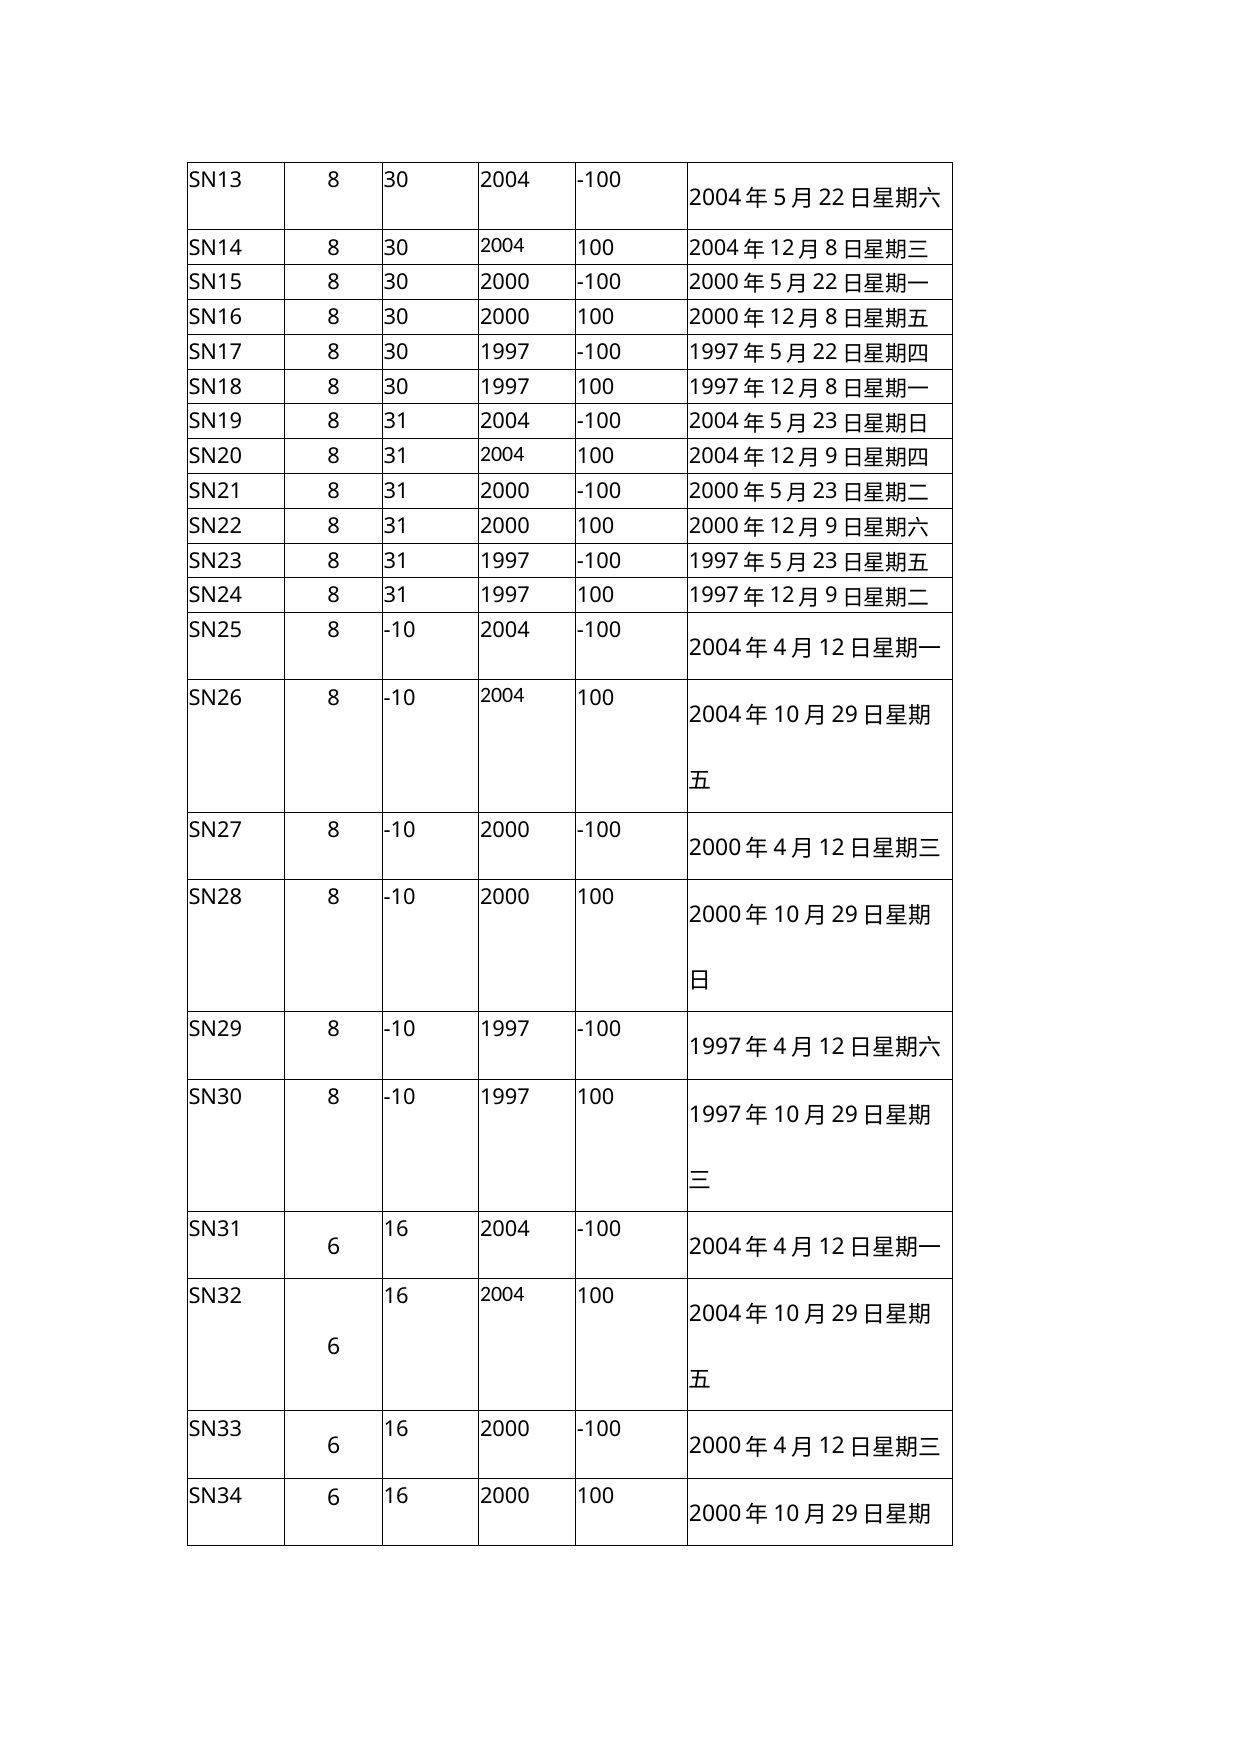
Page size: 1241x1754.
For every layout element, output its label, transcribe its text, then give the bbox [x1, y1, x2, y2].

table_cell 1997年12月9日星期二 [688, 578, 952, 612]
table_cell 8 [285, 509, 382, 542]
table_cell 8 [285, 265, 382, 299]
table_cell 8 [285, 578, 382, 612]
table_cell -100 [576, 813, 687, 879]
table_cell 2004年5月23日星期日 [688, 404, 952, 438]
table_cell -10 [383, 813, 478, 879]
table_cell 8 [285, 230, 382, 264]
table_cell 1997 [479, 370, 575, 403]
table_cell -100 [576, 544, 687, 577]
table_cell 16 [383, 1411, 478, 1478]
table_cell 30 [383, 335, 478, 368]
table_cell SN16 [188, 300, 284, 334]
table_cell SN30 [188, 1080, 284, 1211]
table_cell SN20 [188, 439, 284, 473]
table_cell 2000年4月12日星期三 [688, 1411, 952, 1478]
table_cell 2000年5月23日星期二 [688, 474, 952, 508]
table_cell 2004 [479, 230, 575, 264]
table_cell 2004 [479, 1212, 575, 1278]
table_cell 2000年4月12日星期三 [688, 813, 952, 879]
table_cell 2004年10月29日星期五 [688, 1279, 952, 1410]
table_cell 100 [576, 509, 687, 542]
table_cell 2004年10月29日星期五 [688, 680, 952, 812]
table_cell 2004 [479, 163, 575, 229]
table_cell 31 [383, 404, 478, 438]
table_cell 2004年12月9日星期四 [688, 439, 952, 473]
table_cell 31 [383, 544, 478, 577]
table_cell 2000 [479, 509, 575, 542]
table_cell 1997年12月8日星期一 [688, 370, 952, 403]
table_cell SN21 [188, 474, 284, 508]
table_cell SN31 [188, 1212, 284, 1278]
table_cell SN29 [188, 1012, 284, 1078]
table_cell 2004 [479, 1279, 575, 1410]
table_cell -10 [383, 1080, 478, 1211]
table_cell 2000 [479, 300, 575, 334]
table_cell 8 [285, 335, 382, 368]
table_cell 8 [285, 370, 382, 403]
table_cell -100 [576, 613, 687, 679]
table_cell 100 [576, 680, 687, 812]
table_cell -10 [383, 1012, 478, 1078]
table_cell SN23 [188, 544, 284, 577]
table_cell 1997 [479, 578, 575, 612]
table_cell 2004年5月22日星期六 [688, 163, 952, 229]
table_cell 6 [285, 1479, 382, 1545]
table_cell 31 [383, 578, 478, 612]
table_cell 2004 [479, 680, 575, 812]
table_cell -100 [576, 265, 687, 299]
table_cell 16 [383, 1479, 478, 1545]
table_cell 2000 [479, 265, 575, 299]
table_cell SN27 [188, 813, 284, 879]
table_cell 100 [576, 1080, 687, 1211]
table_cell 1997年5月22日星期四 [688, 335, 952, 368]
table_cell 6 [285, 1212, 382, 1278]
table_cell 100 [576, 300, 687, 334]
table_cell 2000年5月22日星期一 [688, 265, 952, 299]
table_cell 8 [285, 880, 382, 1011]
table_cell SN14 [188, 230, 284, 264]
table_cell 1997年4月12日星期六 [688, 1012, 952, 1078]
table_cell 2000年10月29日星期日 [688, 1479, 952, 1545]
table_cell SN25 [188, 613, 284, 679]
table_cell 100 [576, 880, 687, 1011]
table_cell 2004年4月12日星期一 [688, 1212, 952, 1278]
table_cell -100 [576, 404, 687, 438]
table_cell 1997 [479, 1080, 575, 1211]
table_cell 8 [285, 544, 382, 577]
table_cell 8 [285, 404, 382, 438]
table_cell 8 [285, 300, 382, 334]
table_cell 2004 [479, 404, 575, 438]
table_cell SN26 [188, 680, 284, 812]
table_cell 8 [285, 813, 382, 879]
table_cell SN19 [188, 404, 284, 438]
table_cell 30 [383, 300, 478, 334]
table_cell 16 [383, 1279, 478, 1410]
table_cell 8 [285, 1012, 382, 1078]
table_cell 2004 [479, 613, 575, 679]
table_cell 2004 [479, 439, 575, 473]
table_cell SN33 [188, 1411, 284, 1478]
table_cell -100 [576, 335, 687, 368]
table_cell -100 [576, 1212, 687, 1278]
table_cell -100 [576, 474, 687, 508]
table_cell 1997年5月23日星期五 [688, 544, 952, 577]
table_cell -100 [576, 1012, 687, 1078]
table_cell 2000年10月29日星期日 [688, 880, 952, 1011]
table_cell 100 [576, 1279, 687, 1410]
table_cell 2004年12月8日星期三 [688, 230, 952, 264]
table_cell -10 [383, 680, 478, 812]
table_cell 2000 [479, 1411, 575, 1478]
table_cell SN18 [188, 370, 284, 403]
table_cell 30 [383, 163, 478, 229]
table_cell SN28 [188, 880, 284, 1011]
table_cell SN34 [188, 1479, 284, 1545]
table_cell 31 [383, 509, 478, 542]
table_cell -10 [383, 613, 478, 679]
table_cell 2000年12月9日星期六 [688, 509, 952, 542]
table_cell SN15 [188, 265, 284, 299]
table_cell 31 [383, 474, 478, 508]
table_cell 6 [285, 1279, 382, 1410]
table_cell 1997 [479, 544, 575, 577]
table_cell 8 [285, 680, 382, 812]
table_cell 6 [285, 1411, 382, 1478]
table_cell 100 [576, 1479, 687, 1545]
table_cell 2004年4月12日星期一 [688, 613, 952, 679]
table_cell 8 [285, 613, 382, 679]
table_cell SN17 [188, 335, 284, 368]
table_cell 8 [285, 439, 382, 473]
table_cell 1997 [479, 335, 575, 368]
table_cell 30 [383, 230, 478, 264]
table_cell 2000 [479, 1479, 575, 1545]
table_cell 2000 [479, 474, 575, 508]
table_cell SN24 [188, 578, 284, 612]
table_cell 30 [383, 370, 478, 403]
table_cell 8 [285, 163, 382, 229]
table_cell 2000 [479, 880, 575, 1011]
table_cell 1997 [479, 1012, 575, 1078]
table_cell SN22 [188, 509, 284, 542]
table_cell -10 [383, 880, 478, 1011]
table_cell 8 [285, 474, 382, 508]
table_cell 30 [383, 265, 478, 299]
table_cell 100 [576, 578, 687, 612]
table_cell SN13 [188, 163, 284, 229]
table_cell -100 [576, 1411, 687, 1478]
table_cell 100 [576, 439, 687, 473]
table_cell SN32 [188, 1279, 284, 1410]
table_cell 100 [576, 370, 687, 403]
table_cell 100 [576, 230, 687, 264]
table_cell 16 [383, 1212, 478, 1278]
table_cell 1997年10月29日星期三 [688, 1080, 952, 1211]
table_cell -100 [576, 163, 687, 229]
table_cell 2000年12月8日星期五 [688, 300, 952, 334]
table_cell 2000 [479, 813, 575, 879]
table_cell 8 [285, 1080, 382, 1211]
table_cell 31 [383, 439, 478, 473]
